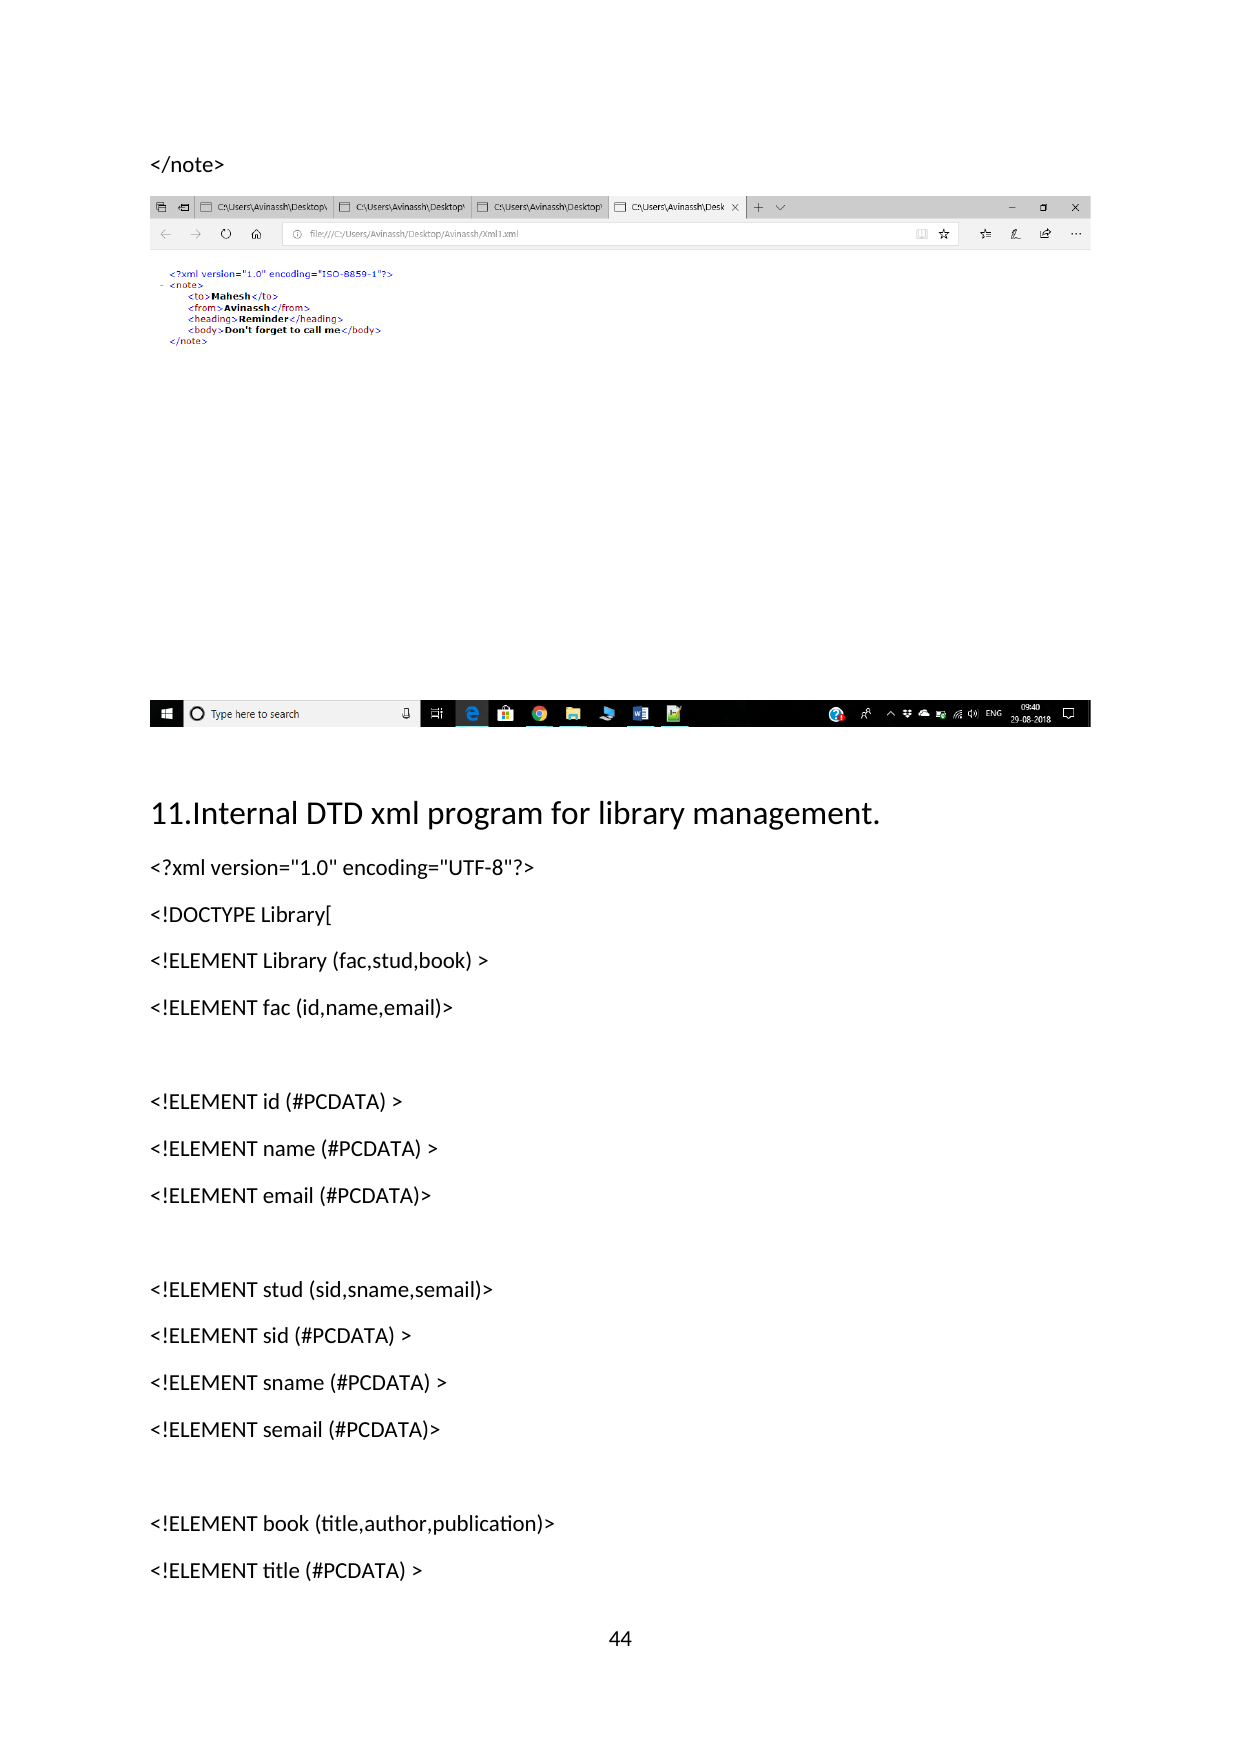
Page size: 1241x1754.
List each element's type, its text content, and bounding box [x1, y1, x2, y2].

picture [150, 196, 1091, 727]
text <!ELEMENT sname (#PCDATA) > [150, 1368, 1090, 1397]
text <!ELEMENT id (#PCDATA) > [150, 1087, 1090, 1115]
text <!DOCTYPE Library[ [150, 900, 1090, 928]
text <!ELEMENT email (#PCDATA)> [150, 1181, 1090, 1209]
text <!ELEMENT sid (#PCDATA) > [150, 1322, 1090, 1350]
text <!ELEMENT semail (#PCDATA)> [150, 1415, 1090, 1443]
text <!ELEMENT Library (fac,stud,book) > [150, 947, 1090, 975]
text <!ELEMENT title (#PCDATA) > [150, 1556, 1090, 1584]
text <!ELEMENT book (title,author,publication)> [150, 1509, 1090, 1537]
text <!ELEMENT stud (sid,sname,semail)> [150, 1275, 1090, 1303]
text <!ELEMENT name (#PCDATA) > [150, 1134, 1090, 1162]
text 11.Internal DTD xml program for library management. [150, 792, 1090, 833]
text <?xml version="1.0" encoding="UTF-8"?> [150, 853, 1090, 881]
text </note> [150, 150, 1090, 178]
text <!ELEMENT fac (id,name,email)> [150, 993, 1090, 1022]
